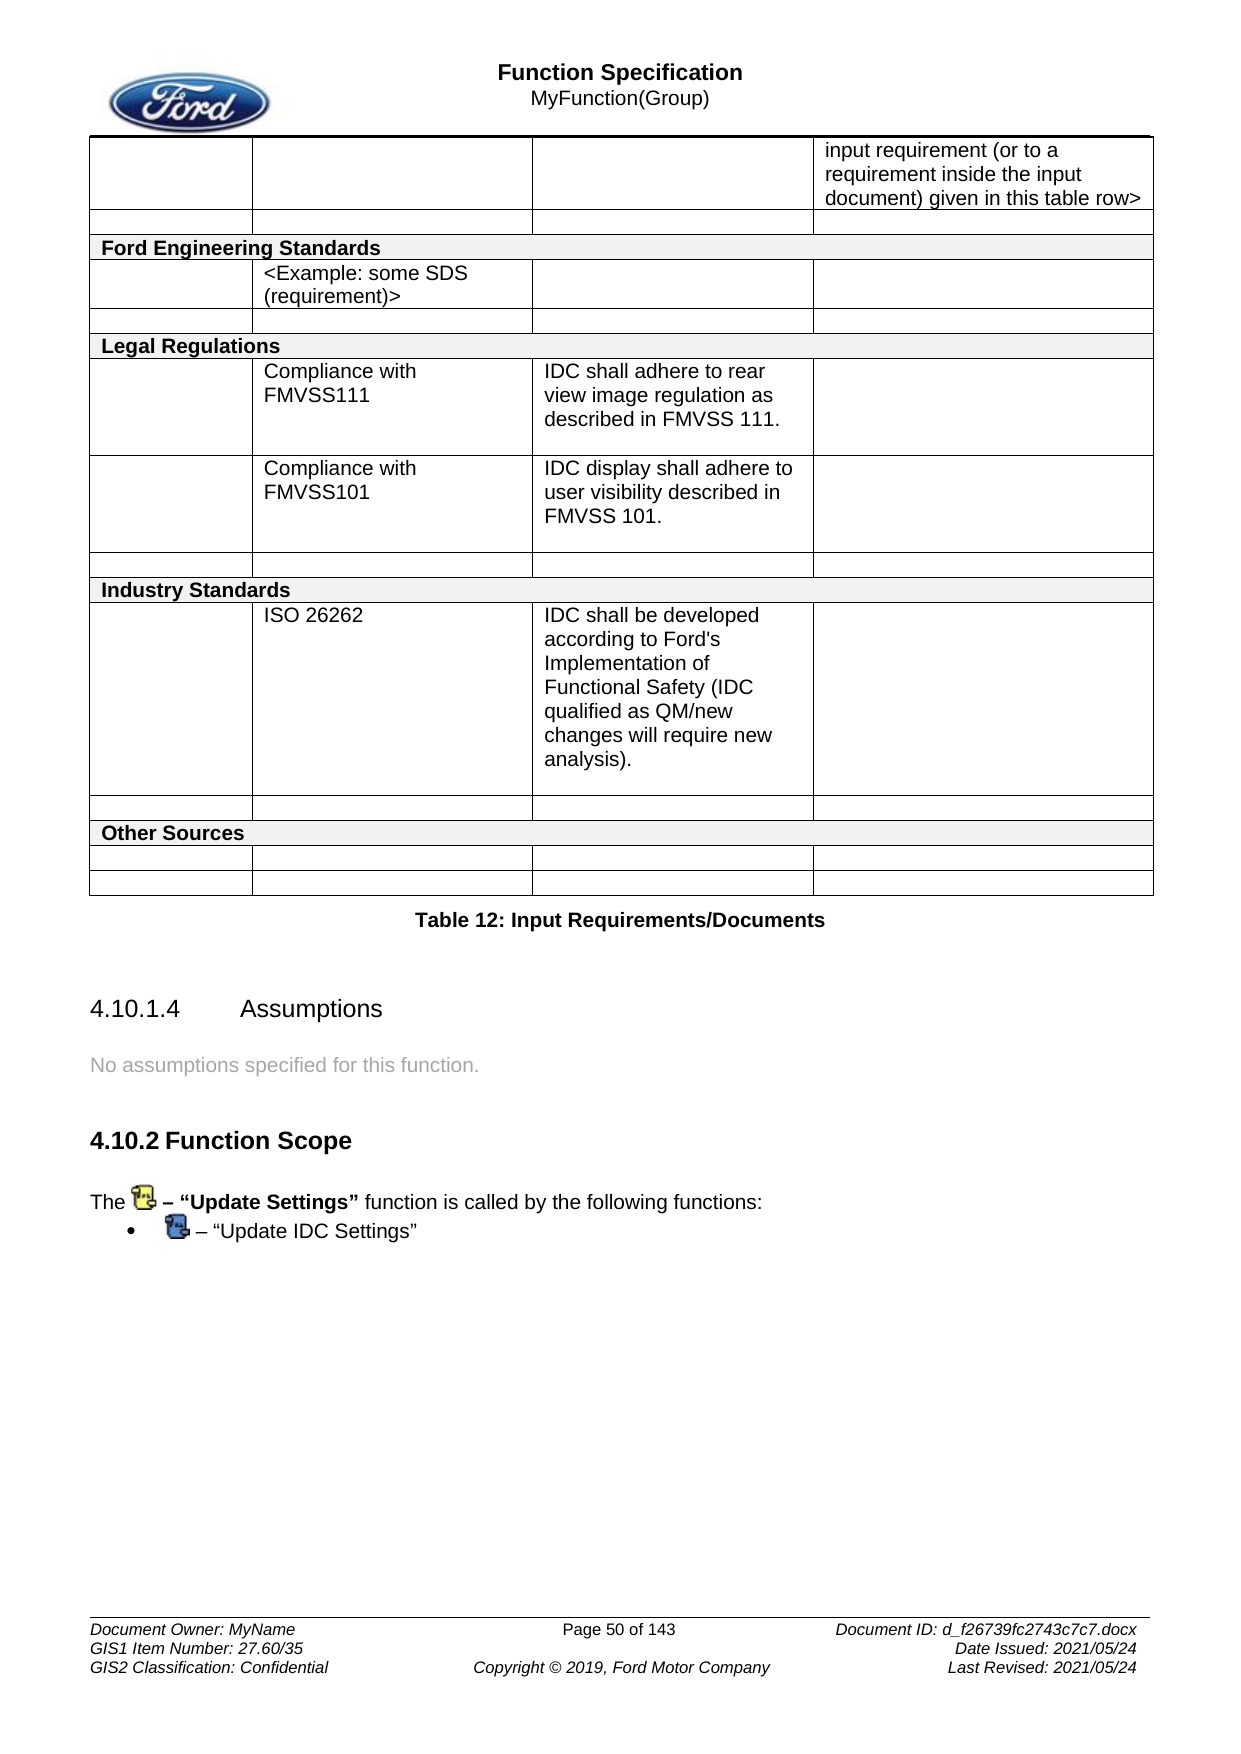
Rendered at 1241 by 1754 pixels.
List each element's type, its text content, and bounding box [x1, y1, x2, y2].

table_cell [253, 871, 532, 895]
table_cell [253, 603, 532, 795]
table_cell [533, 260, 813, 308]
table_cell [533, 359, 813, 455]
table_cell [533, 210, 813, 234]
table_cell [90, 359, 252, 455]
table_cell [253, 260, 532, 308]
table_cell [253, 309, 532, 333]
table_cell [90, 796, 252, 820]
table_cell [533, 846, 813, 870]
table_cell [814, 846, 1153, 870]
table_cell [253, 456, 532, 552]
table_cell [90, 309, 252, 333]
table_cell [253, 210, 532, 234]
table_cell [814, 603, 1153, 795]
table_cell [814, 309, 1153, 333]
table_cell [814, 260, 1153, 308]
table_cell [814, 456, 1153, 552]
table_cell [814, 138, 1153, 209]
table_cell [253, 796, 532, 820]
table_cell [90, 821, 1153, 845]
picture [164, 1213, 190, 1239]
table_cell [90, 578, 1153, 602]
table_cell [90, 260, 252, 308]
picture [131, 1184, 157, 1210]
subtitle Assumptions [90, 994, 1150, 1022]
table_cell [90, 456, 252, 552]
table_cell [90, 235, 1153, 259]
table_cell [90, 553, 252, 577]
text No assumptions specified for this function. [90, 1053, 1150, 1077]
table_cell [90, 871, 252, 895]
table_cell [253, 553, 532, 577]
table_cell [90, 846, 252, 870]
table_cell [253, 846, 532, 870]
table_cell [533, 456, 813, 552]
subtitle Function Scope [90, 1126, 1150, 1154]
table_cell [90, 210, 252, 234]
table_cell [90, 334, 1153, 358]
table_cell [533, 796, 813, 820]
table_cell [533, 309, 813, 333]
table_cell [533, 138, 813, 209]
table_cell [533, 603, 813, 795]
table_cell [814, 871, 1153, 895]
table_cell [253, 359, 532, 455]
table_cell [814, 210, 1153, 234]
picture [89, 53, 290, 136]
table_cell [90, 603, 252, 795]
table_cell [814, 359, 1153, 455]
list – “Update IDC Settings” [127, 1214, 1150, 1243]
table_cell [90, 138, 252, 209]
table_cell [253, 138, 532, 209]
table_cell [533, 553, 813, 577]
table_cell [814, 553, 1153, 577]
text The – “Update Settings” function is called by the following functions: [90, 1184, 1150, 1214]
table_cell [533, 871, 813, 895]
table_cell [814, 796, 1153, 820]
